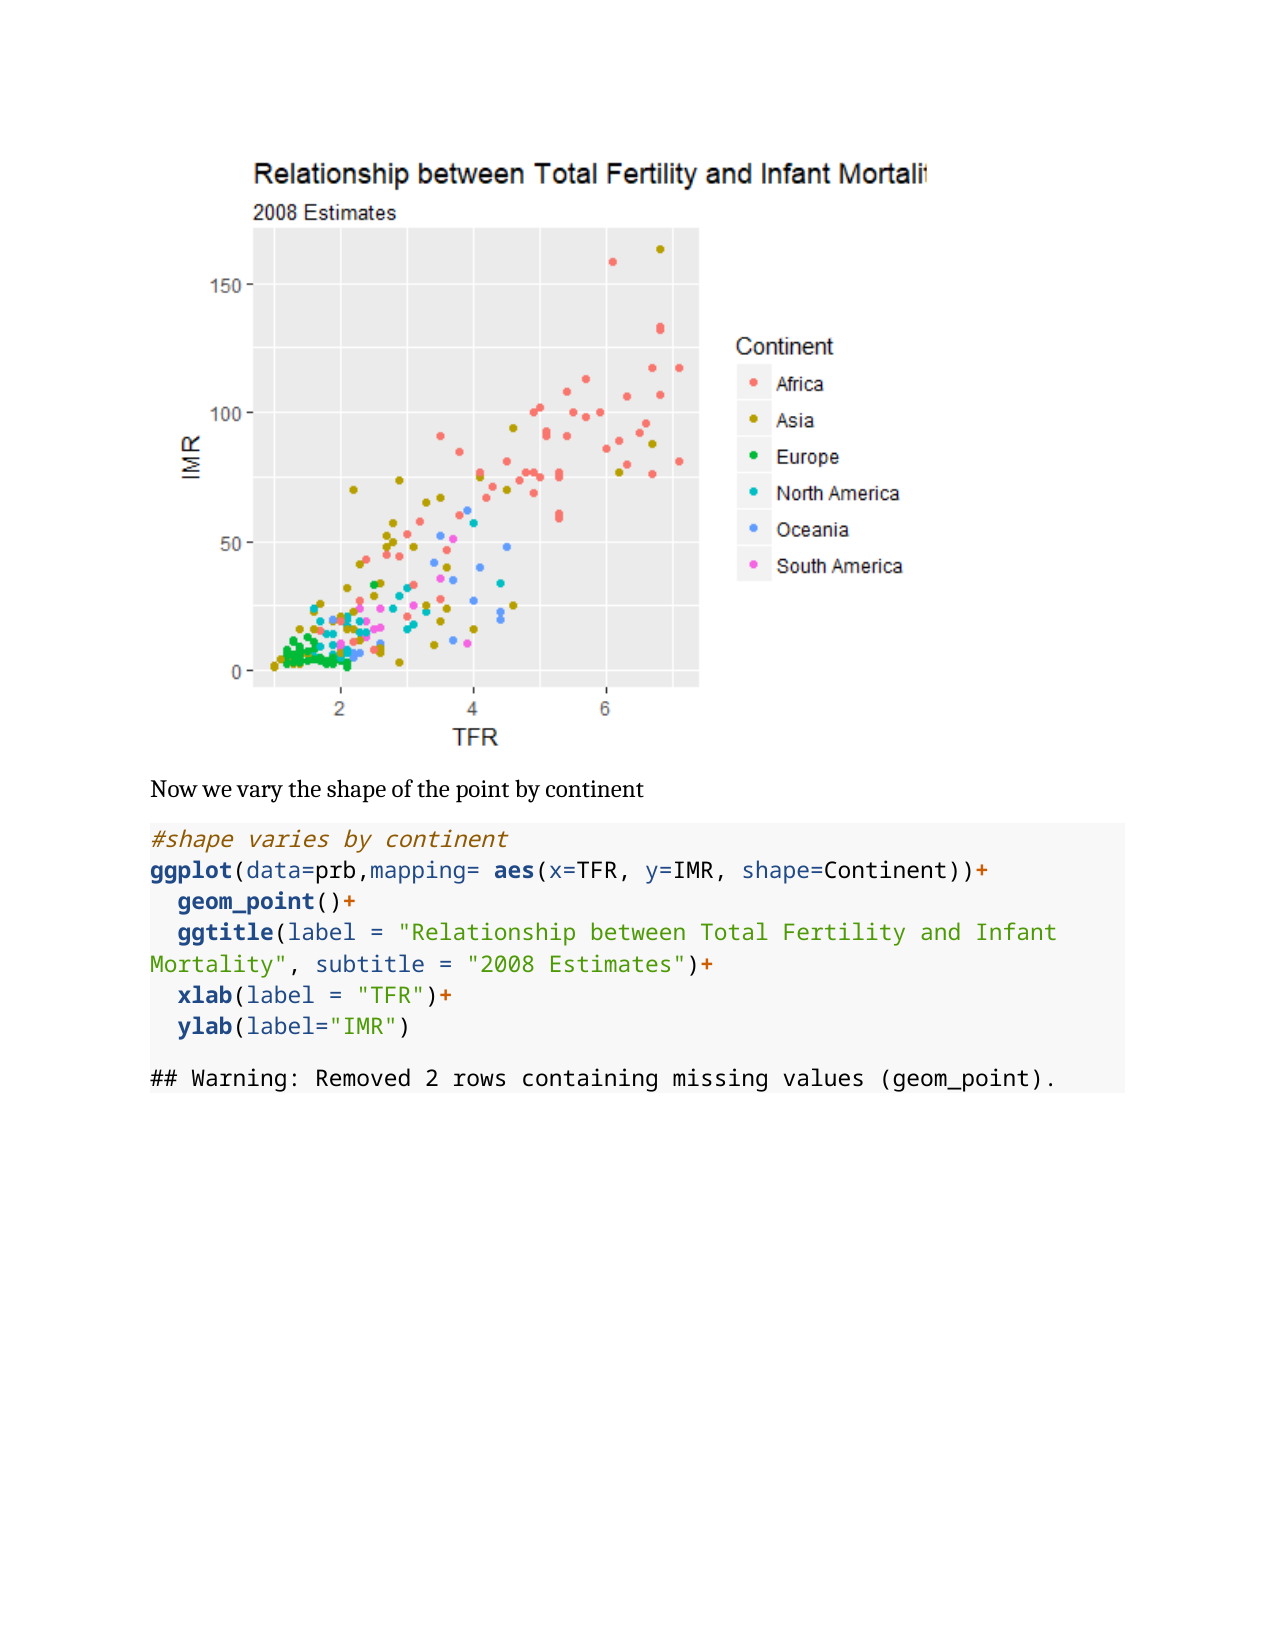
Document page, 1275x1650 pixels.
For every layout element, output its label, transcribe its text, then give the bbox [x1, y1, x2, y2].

text ## Warning: Removed 2 rows containing missing values (geom_point). [150, 1062, 1125, 1093]
text Now we vary the shape of the point by continent [150, 775, 1125, 804]
text #shape varies by continent ggplot(data=prb,mapping= aes(x=TFR, y=IMR, shape=Continent))+ geom_point()+ ggtitle(label = "Relationship between Total Fertility and Infant Mortality", subtitle = "2008 Estimates")+ xlab(label = "TFR")+ ylab(label="IMR") [356, 823, 1125, 1041]
picture [168, 150, 927, 757]
